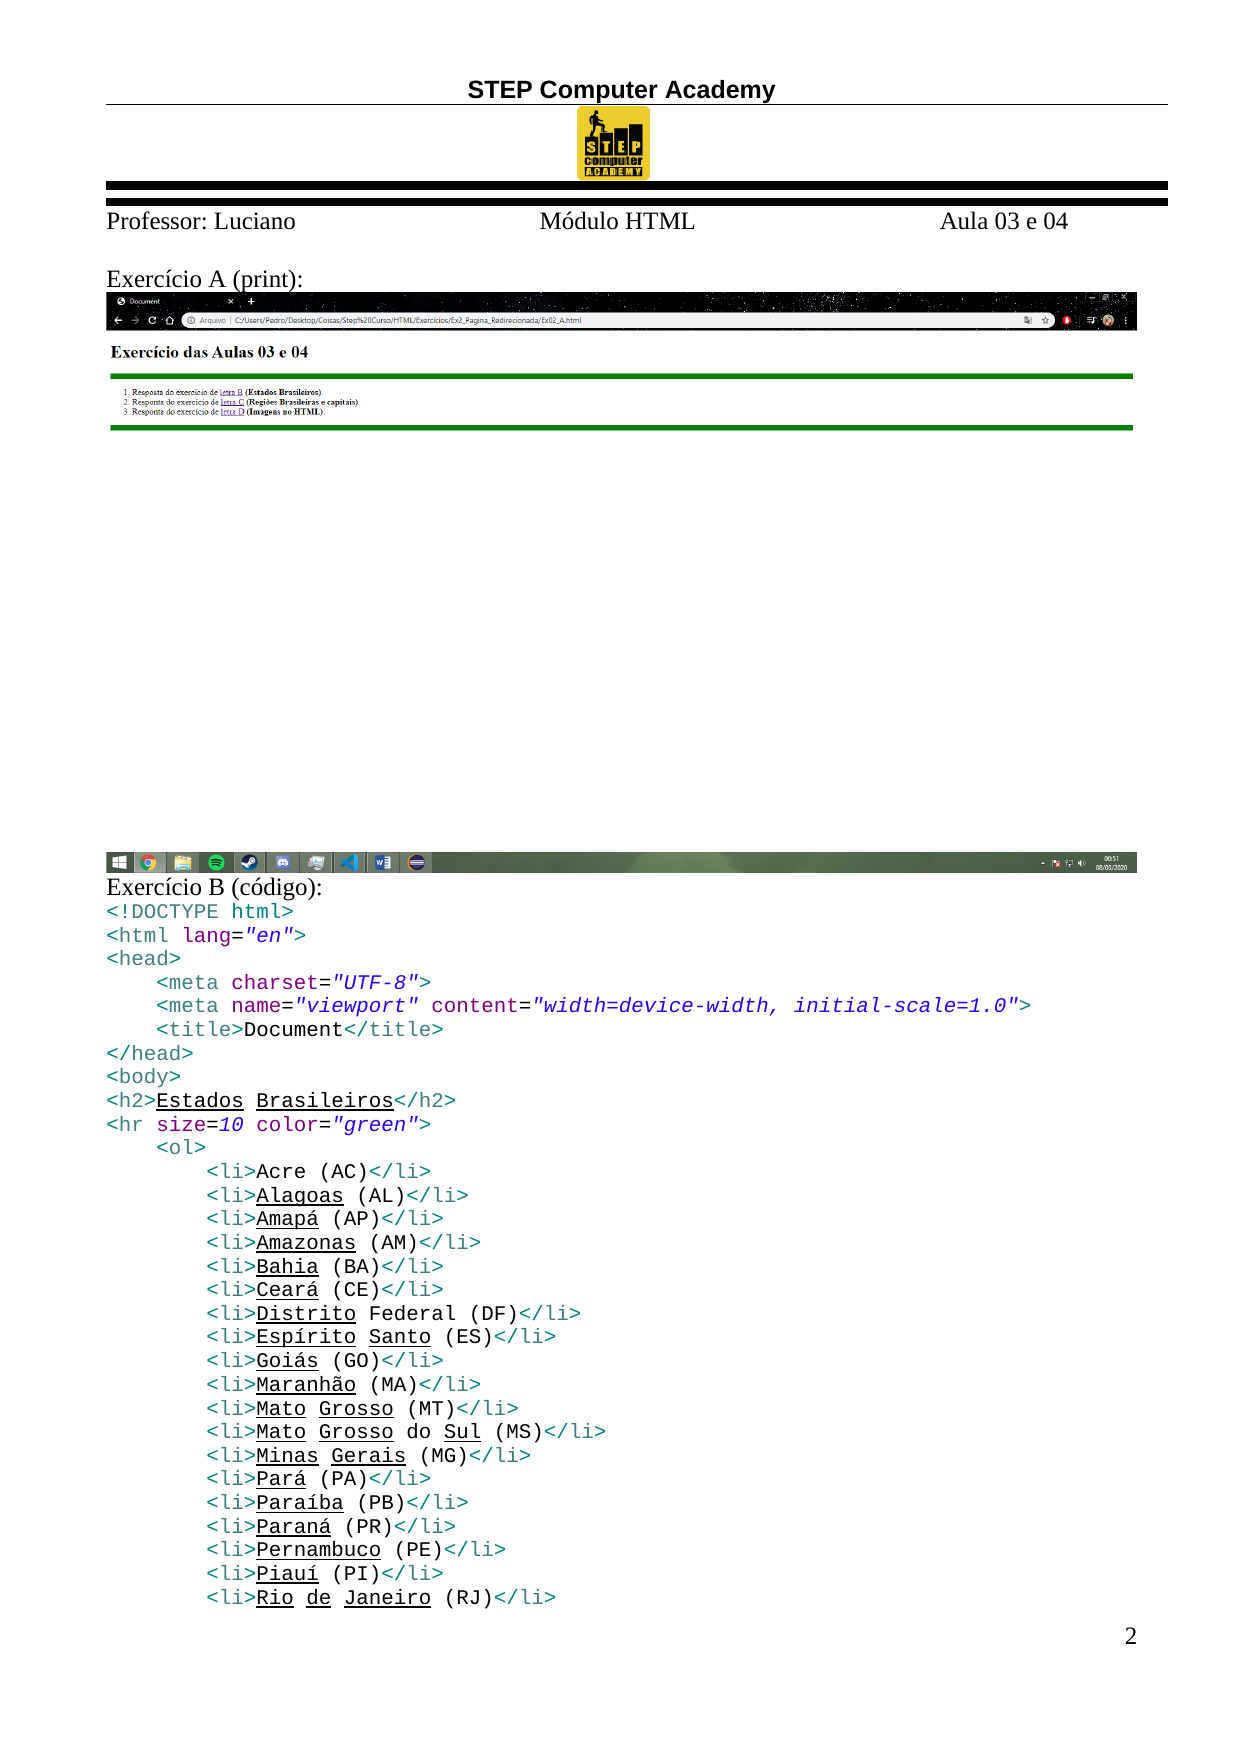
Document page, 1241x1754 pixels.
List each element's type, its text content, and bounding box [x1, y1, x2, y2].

text <li>Acre (AC)</li> [106, 1161, 1137, 1185]
text <li>Mato Grosso (MT)</li> [106, 1397, 1137, 1421]
text <li>Ceará (CE)</li> [106, 1279, 1137, 1303]
text </head> [106, 1043, 1137, 1066]
text <ol> [106, 1137, 1137, 1161]
text <body> [106, 1066, 1137, 1090]
text <li>Pará (PA)</li> [106, 1468, 1137, 1492]
text <li>Goiás (GO)</li> [106, 1350, 1137, 1374]
text <li>Alagoas (AL)</li> [106, 1185, 1137, 1208]
text <li>Rio de Janeiro (RJ)</li> [106, 1587, 1137, 1610]
text <head> [106, 948, 1137, 972]
text <li>Amazonas (AM)</li> [106, 1232, 1137, 1256]
text <hr size=10 color="green"> [106, 1114, 1137, 1137]
text <li>Pernambuco (PE)</li> [106, 1539, 1137, 1563]
text <li>Mato Grosso do Sul (MS)</li> [106, 1421, 1137, 1445]
text <li>Paraíba (PB)</li> [106, 1492, 1137, 1516]
text Exercício B (código): [106, 873, 1137, 901]
text <!DOCTYPE html> [106, 901, 1137, 924]
text <li>Minas Gerais (MG)</li> [106, 1445, 1137, 1468]
text <meta name="viewport" content="width=device-width, initial-scale=1.0"> [106, 996, 1137, 1019]
text <meta charset="UTF-8"> [106, 972, 1137, 996]
text <li>Bahia (BA)</li> [106, 1256, 1137, 1279]
text <li>Paraná (PR)</li> [106, 1516, 1137, 1539]
text <li>Espírito Santo (ES)</li> [106, 1327, 1137, 1350]
picture [574, 104, 654, 182]
text <h2>Estados Brasileiros</h2> [106, 1090, 1137, 1114]
text <li>Amapá (AP)</li> [106, 1208, 1137, 1232]
text <html lang="en"> [106, 924, 1137, 948]
text Exercício A (print): [106, 264, 1137, 292]
picture [106, 292, 1137, 873]
text <li>Distrito Federal (DF)</li> [106, 1303, 1137, 1327]
text <title>Document</title> [106, 1019, 1137, 1043]
text <li>Maranhão (MA)</li> [106, 1374, 1137, 1397]
text <li>Piauí (PI)</li> [106, 1563, 1137, 1587]
